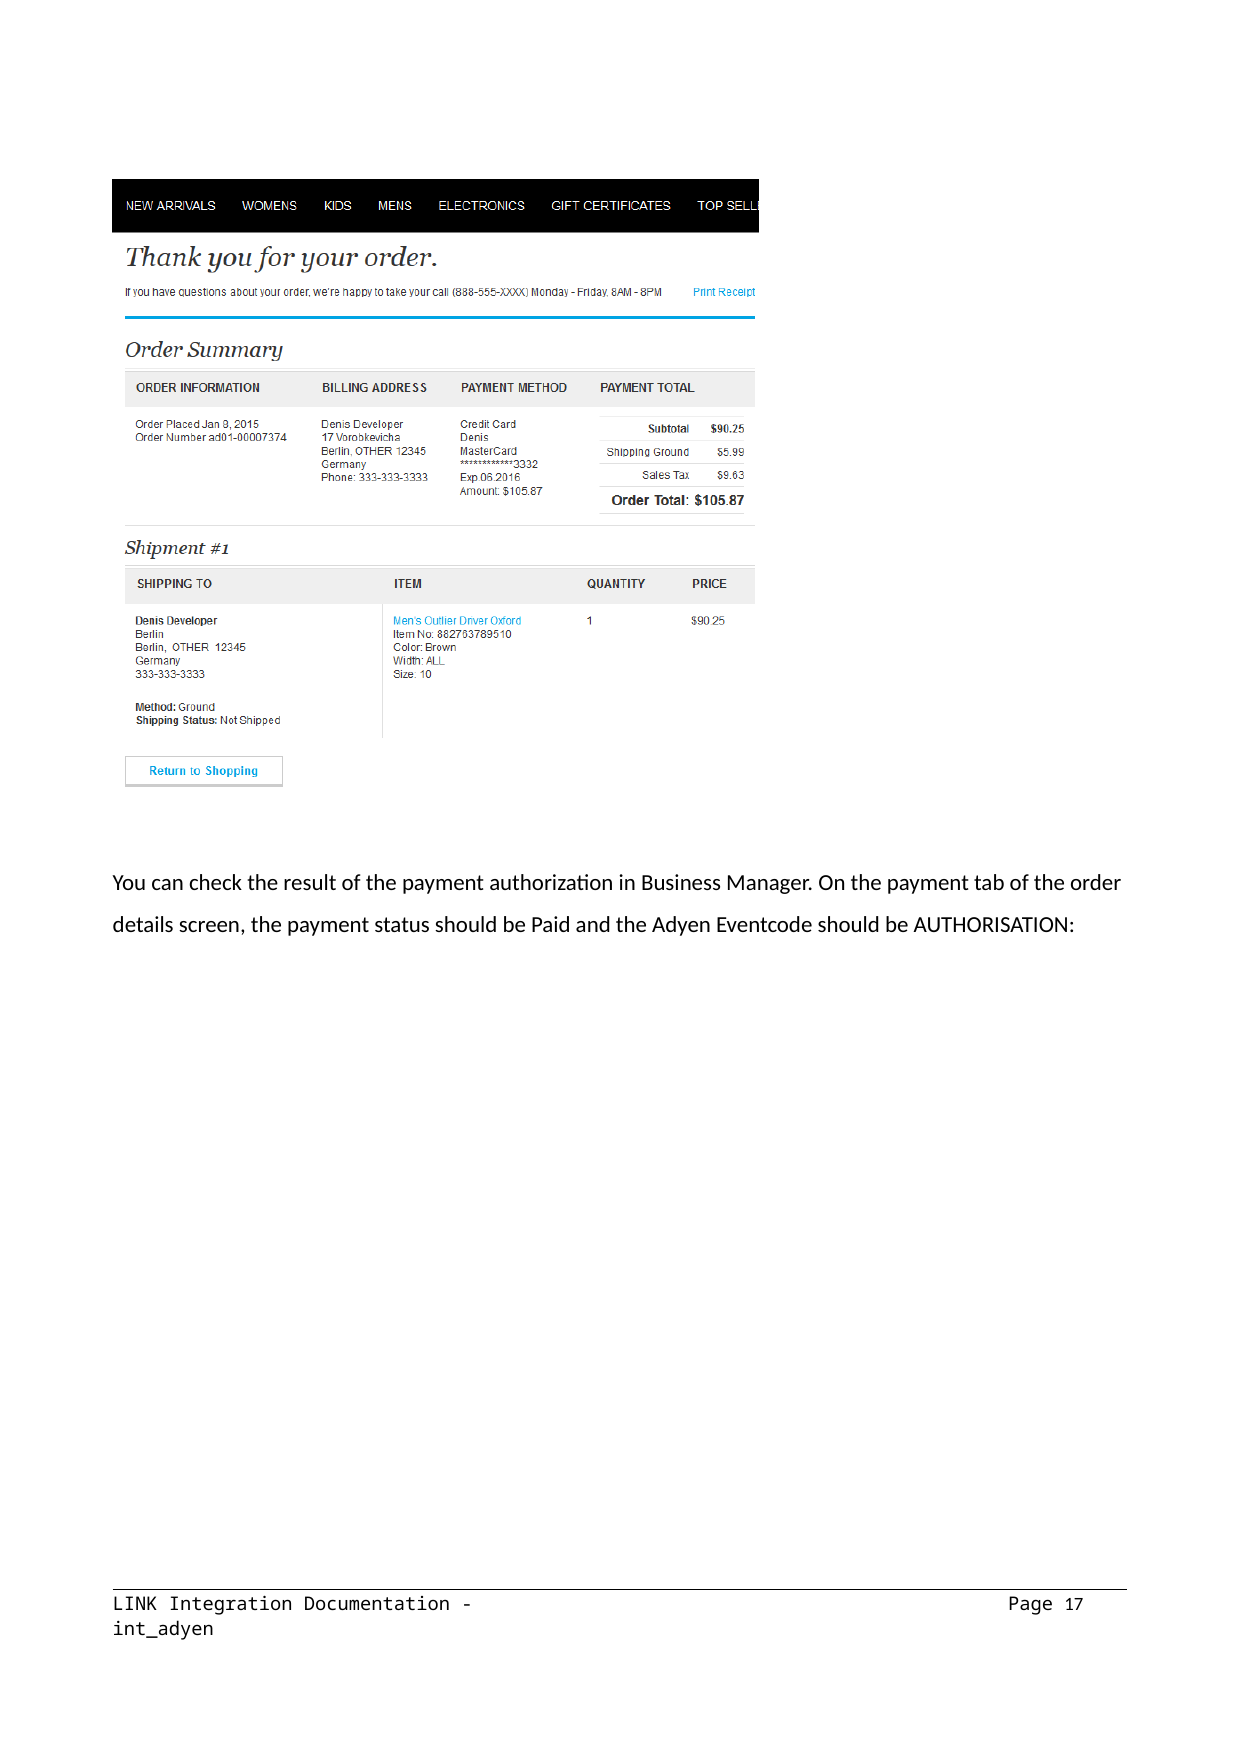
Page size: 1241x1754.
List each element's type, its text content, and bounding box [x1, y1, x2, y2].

text You can check the result of the payment authorization in Business Manager. On the payment tab of the order details screen, the payment status should be Paid and the Adyen Eventcode should be AUTHORISATION: [112, 868, 1128, 938]
picture [112, 177, 759, 793]
